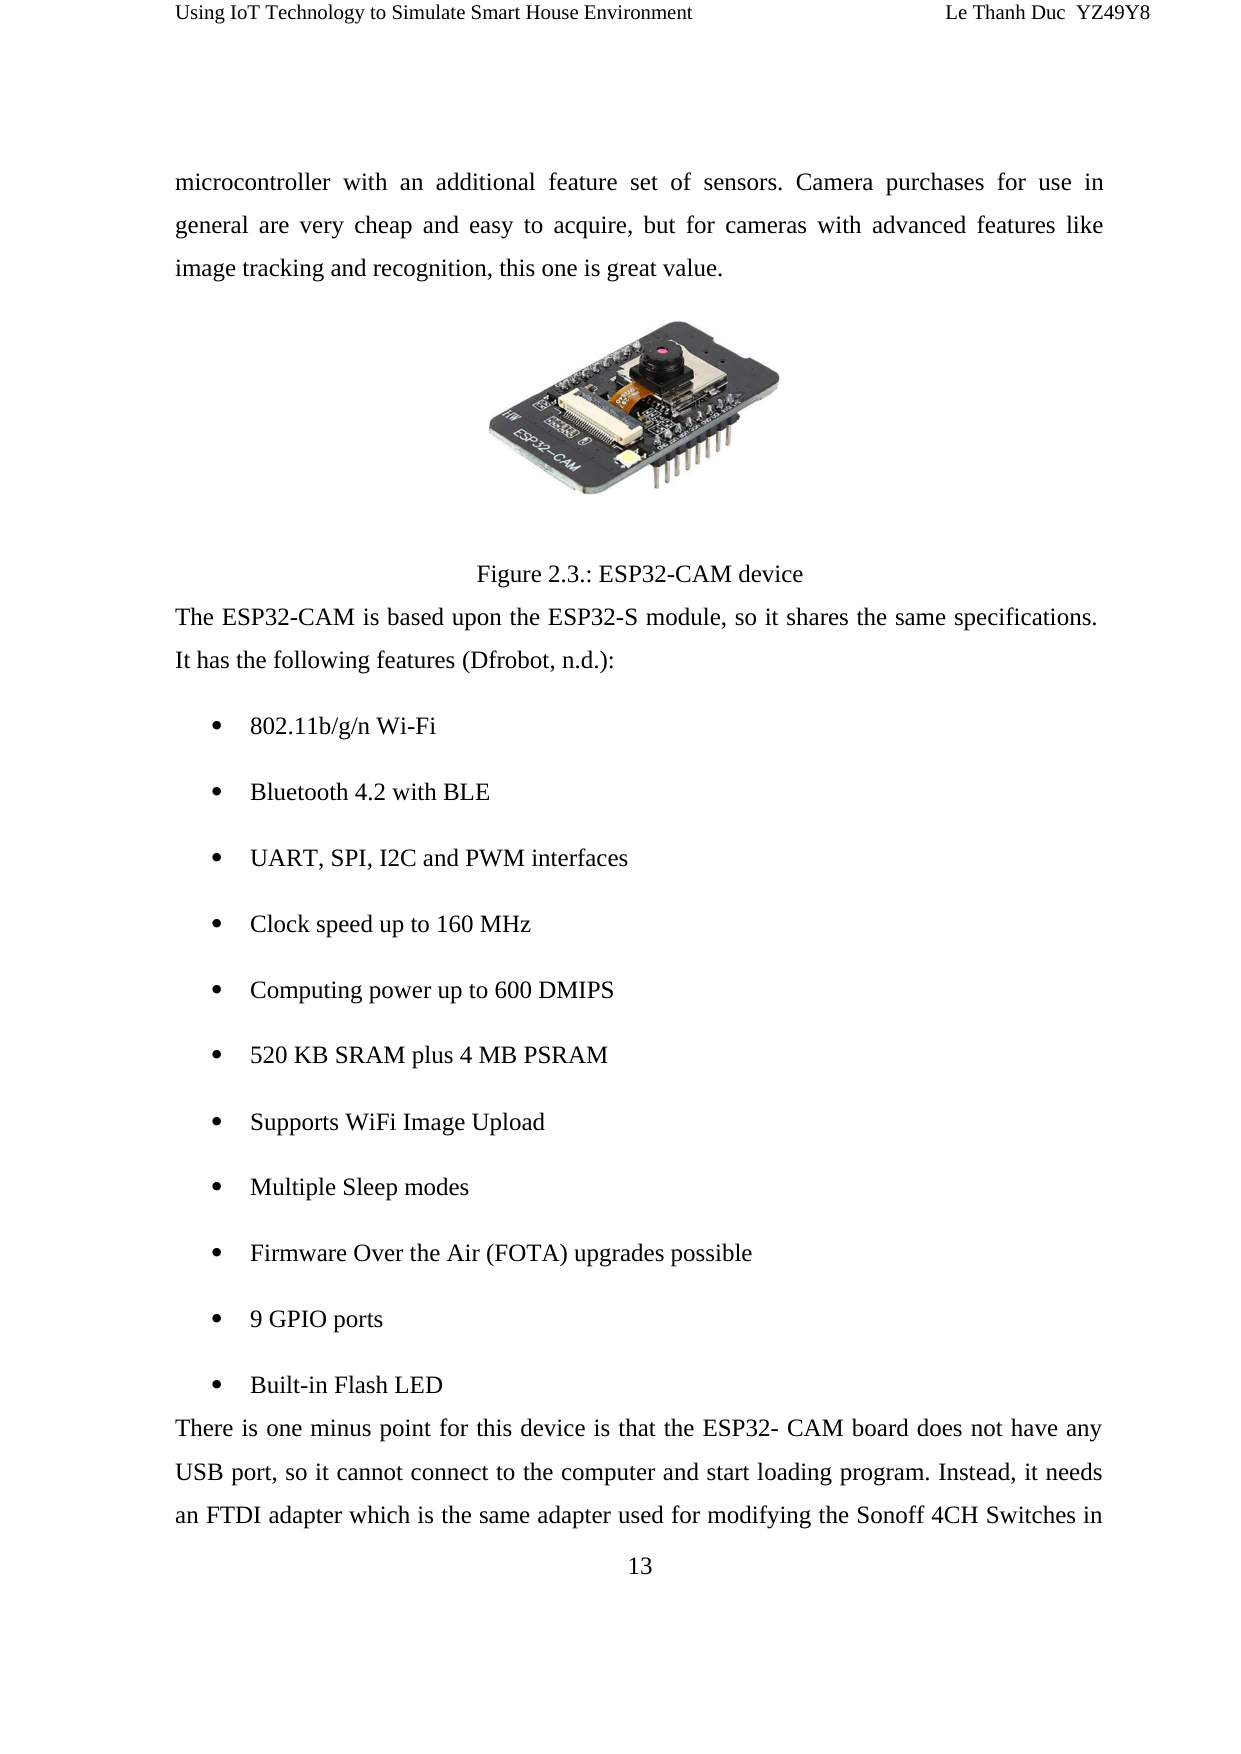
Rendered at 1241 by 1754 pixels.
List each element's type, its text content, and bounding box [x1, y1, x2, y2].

list Computing power up to 600 DMIPS [212, 975, 1105, 1003]
list Bluetooth 4.2 with BLE [212, 777, 1105, 806]
list UART, SPI, I2C and PWM interfaces [212, 843, 1105, 872]
text The ESP32-CAM is based upon the ESP32-S module, so it shares the same specifications. It has the following features: [175, 602, 1105, 674]
list Firmware Over the Air (FOTA) upgrades possible [212, 1238, 1105, 1267]
list Clock speed up to 160 MHz [212, 909, 1105, 937]
text Figure 2.3.: ESP32-CAM device [175, 559, 1105, 587]
list 9 GPIO ports [212, 1304, 1105, 1333]
picture [477, 296, 803, 545]
list Built-in Flash LED [212, 1370, 1105, 1399]
list Multiple Sleep modes [212, 1172, 1105, 1201]
list 520 KB SRAM plus 4 MB PSRAM [212, 1041, 1105, 1069]
list 802.11b/g/n Wi-Fi [212, 711, 1105, 740]
list Supports WiFi Image Upload [212, 1107, 1105, 1135]
